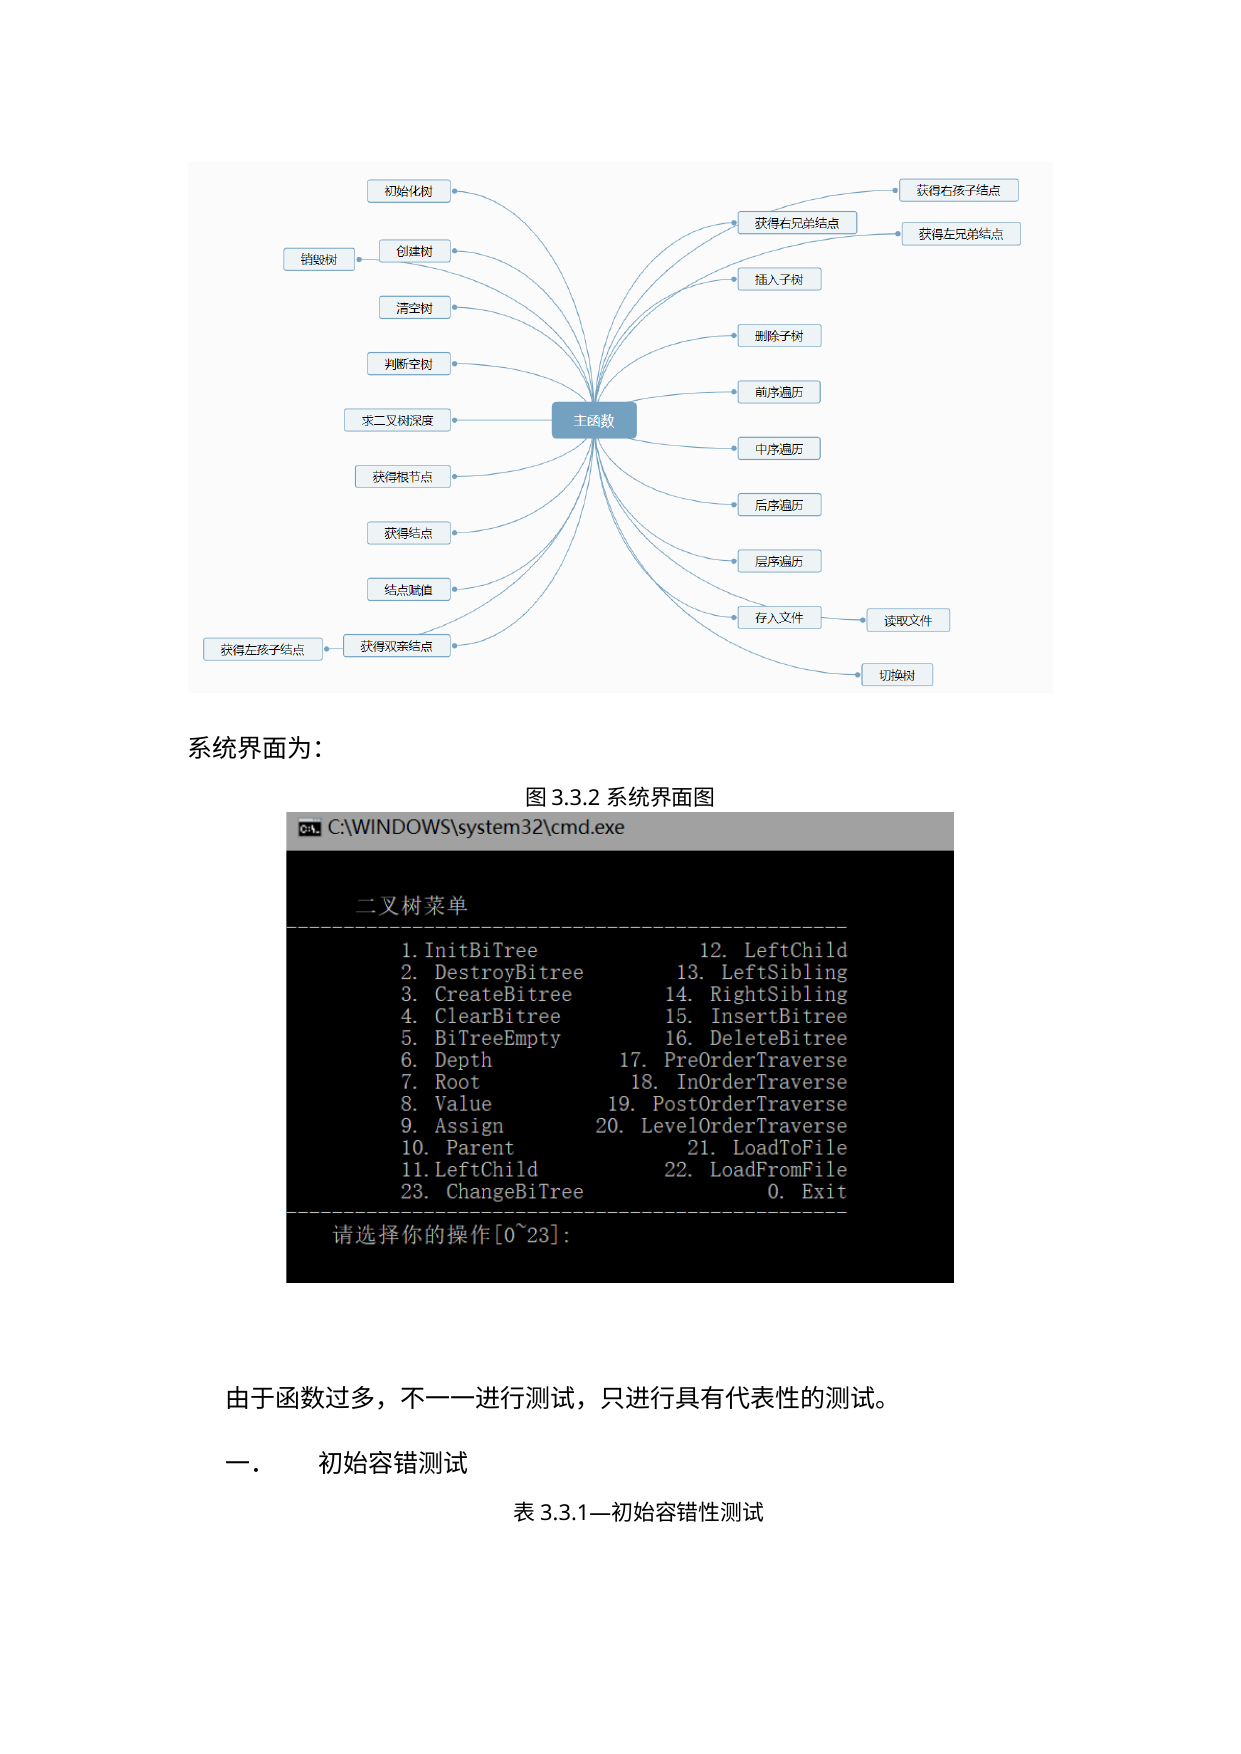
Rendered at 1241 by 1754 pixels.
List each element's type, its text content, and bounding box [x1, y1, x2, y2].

picture [187, 162, 1053, 693]
list 由于函数过多，不一一进行测试，只进行具有代表性的测试。 [225, 1364, 1053, 1429]
text 图3.3.2 系统界面图 [187, 779, 1053, 812]
text 表3.3.1—初始容错性测试 [225, 1494, 1053, 1527]
text 系统界面为： [187, 714, 1053, 779]
picture [286, 812, 954, 1283]
list 初始容错测试 [225, 1429, 1053, 1494]
